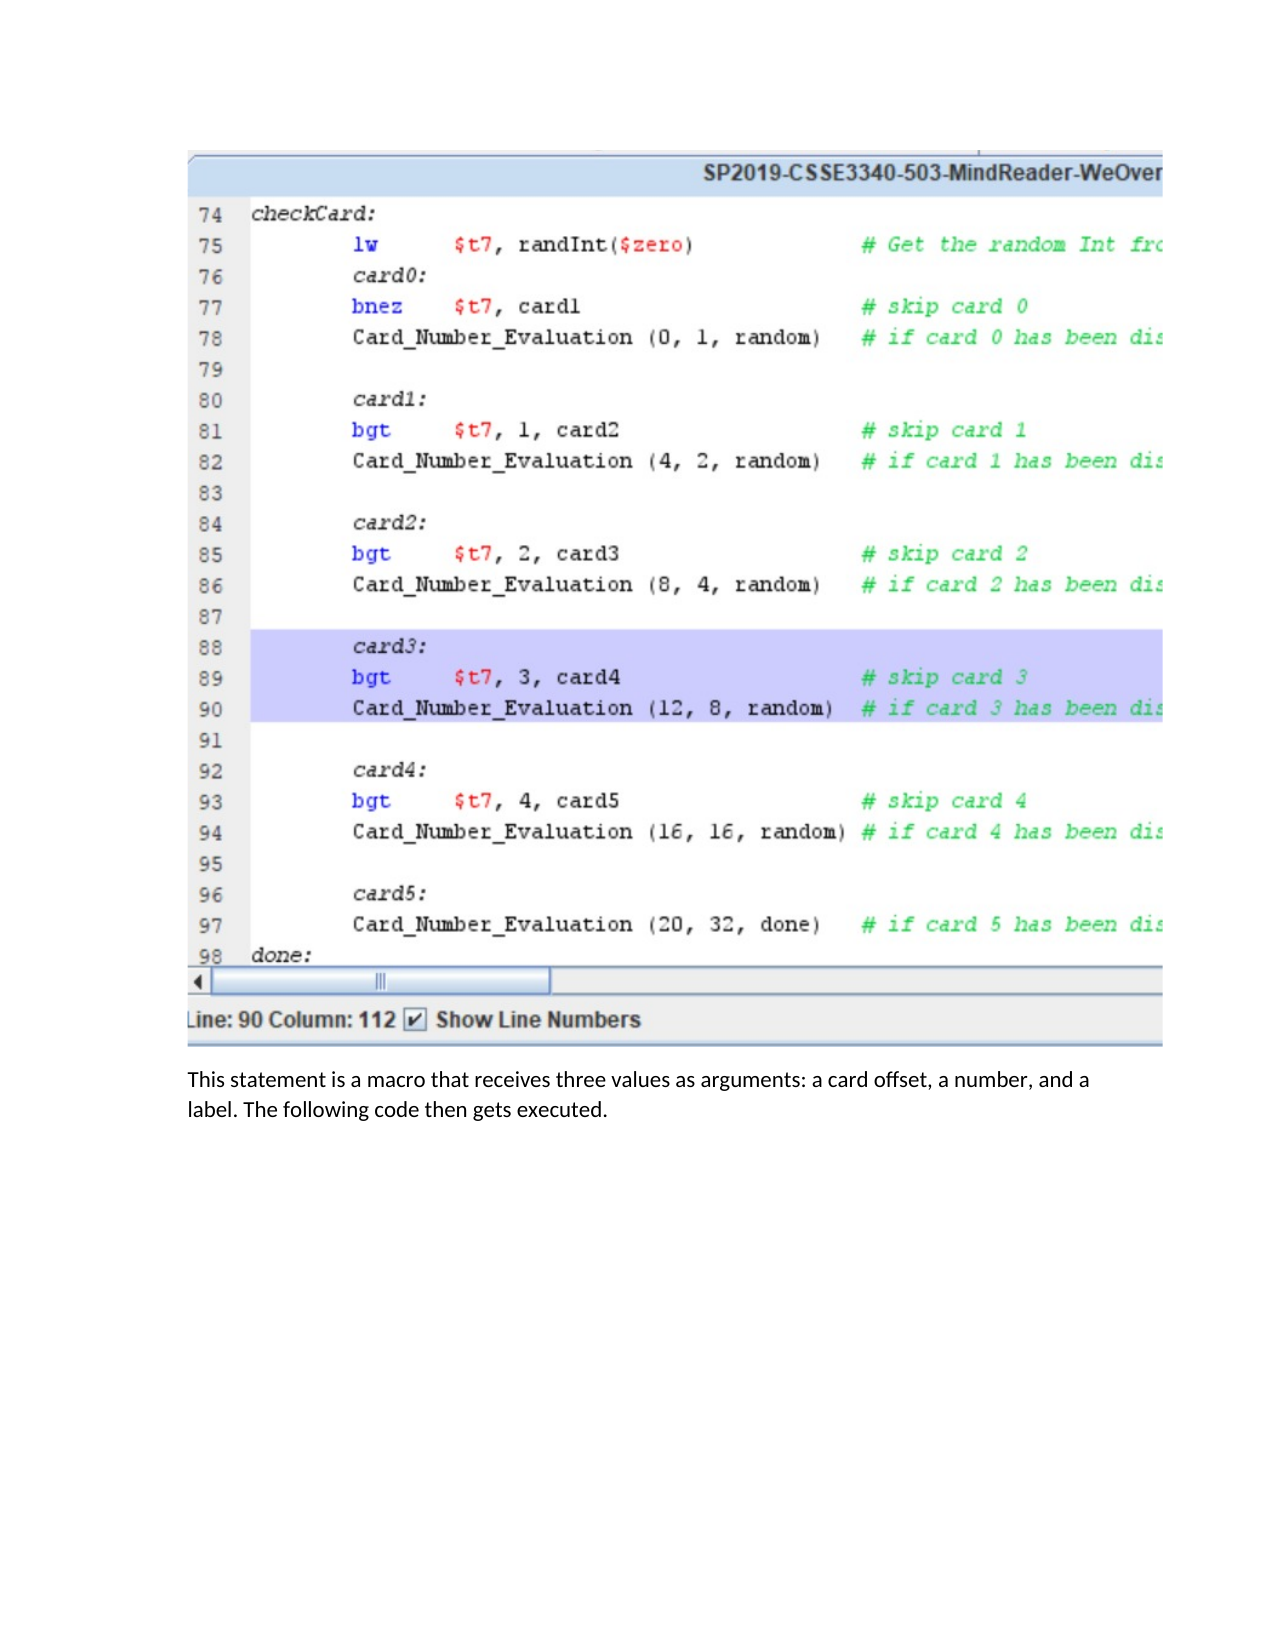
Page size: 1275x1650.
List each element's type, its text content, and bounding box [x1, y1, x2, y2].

picture [187, 150, 1163, 1047]
text This statement is a macro that receives three values as arguments: a card offset, a number, and a label. The following code then gets executed. [187, 1065, 1125, 1123]
